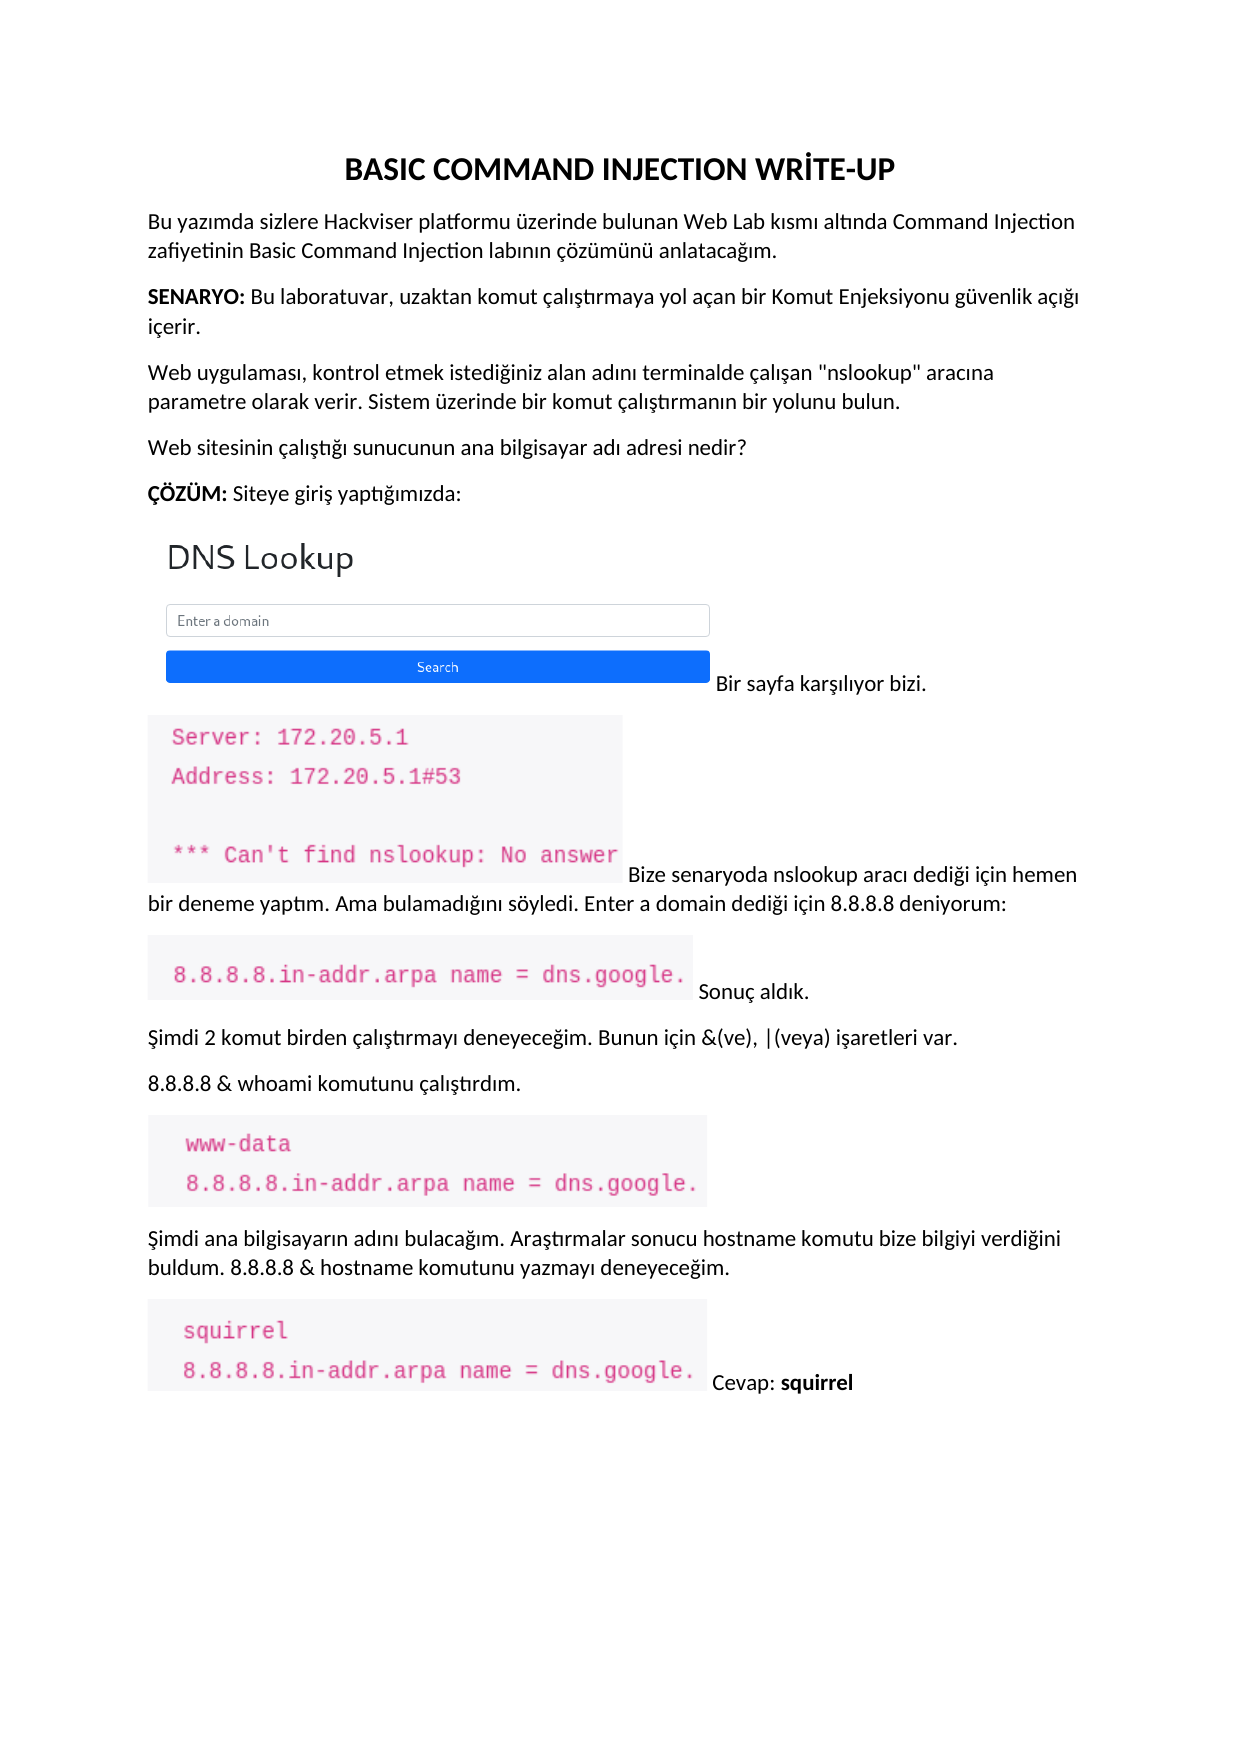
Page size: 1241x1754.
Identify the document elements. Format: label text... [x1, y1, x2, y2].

text Web uygulaması, kontrol etmek istediğiniz alan adını terminalde çalışan "nslookup" aracına parametre olarak verir. Sistem üzerinde bir komut çalıştırmanın bir yolunu bulun. [148, 358, 1093, 415]
picture [147, 715, 623, 883]
text Şimdi ana bilgisayarın adını bulacağım. Araştırmalar sonucu hostname komutu bize bilgiyi verdiğini buldum. 8.8.8.8 & hostname komutunu yazmayı deneyeceğim. [148, 1224, 1093, 1282]
text 8.8.8.8 & whoami komutunu çalıştırdım. [148, 1069, 1093, 1097]
text SENARYO: Bu laboratuvar, uzaktan komut çalıştırmaya yol açan bir Komut Enjeksiyonu güvenlik açığı içerir. [148, 282, 1093, 340]
text ÇÖZÜM: Siteye giriş yaptığımızda: [148, 479, 1093, 507]
picture [147, 525, 711, 692]
text Şimdi 2 komut birden çalıştırmayı deneyeceğim. Bunun için &(ve), |(veya) işaretleri var. [148, 1023, 1093, 1051]
picture [147, 935, 693, 1000]
picture [147, 1299, 708, 1391]
text Web sitesinin çalıştığı sunucunun ana bilgisayar adı adresi nedir? [148, 433, 1093, 461]
picture [147, 1115, 708, 1207]
text BASIC COMMAND INJECTION WRİTE-UP [148, 148, 1093, 188]
text Bu yazımda sizlere Hackviser platformu üzerinde bulunan Web Lab kısmı altında Command Injection zafiyetinin Basic Command Injection labının çözümünü anlatacağım. [148, 207, 1093, 264]
